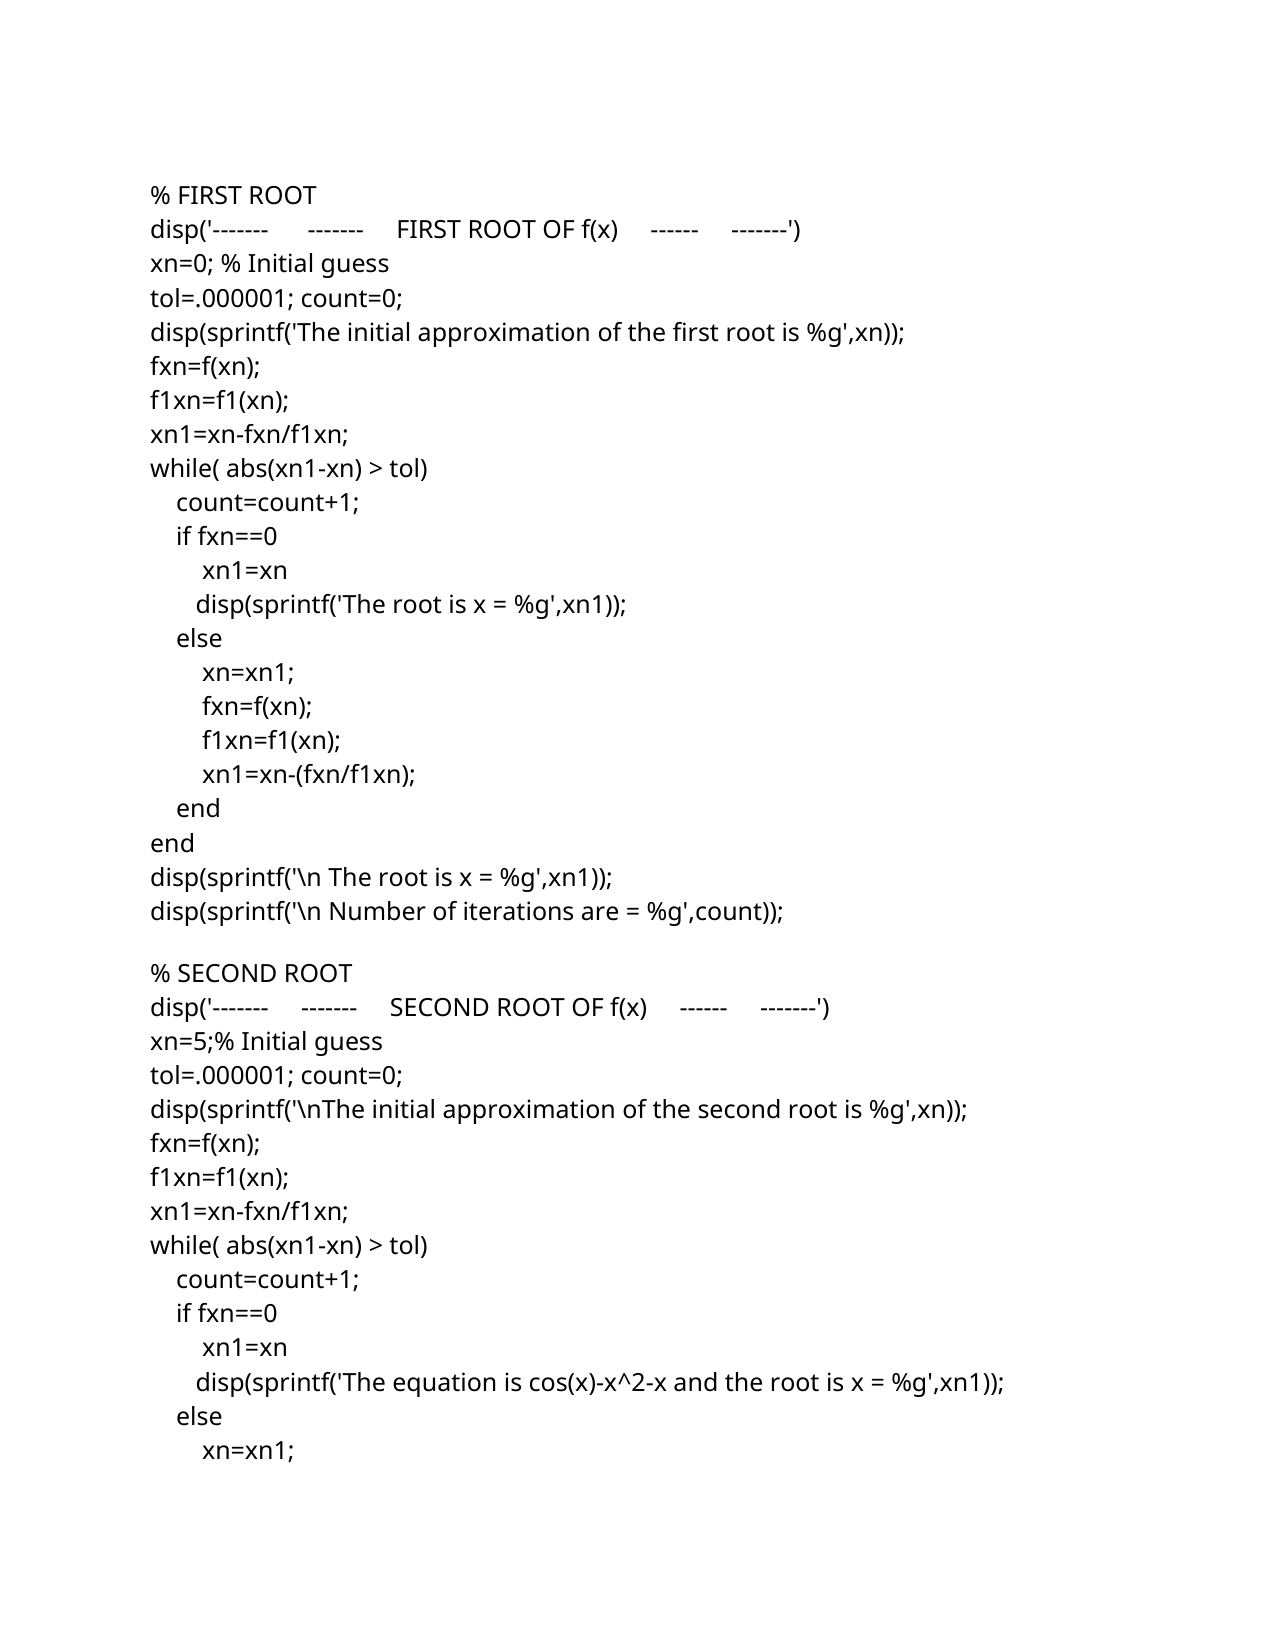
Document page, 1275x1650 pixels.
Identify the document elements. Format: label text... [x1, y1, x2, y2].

text fxn=f(xn); [150, 1126, 1125, 1160]
text tol=.000001; count=0; [150, 280, 1125, 314]
text xn=5;% Initial guess [150, 1023, 1125, 1058]
text else [150, 1398, 1125, 1432]
text xn=xn1; [150, 1432, 1125, 1466]
text % FIRST ROOT [150, 178, 1125, 212]
text xn1=xn-fxn/f1xn; [150, 416, 1125, 451]
text count=count+1; [150, 484, 1125, 519]
text else [150, 621, 1125, 655]
text f1xn=f1(xn); [150, 723, 1125, 757]
text disp(sprintf('The initial approximation of the first root is %g',xn)); [150, 314, 1125, 348]
text while( abs(xn1-xn) > tol) [150, 1228, 1125, 1262]
text end [150, 791, 1125, 825]
text disp(sprintf('\n The root is x = %g',xn1)); [150, 859, 1125, 893]
text xn=0; % Initial guess [150, 246, 1125, 280]
text if fxn==0 [150, 1296, 1125, 1330]
text end [150, 825, 1125, 859]
text xn1=xn [150, 553, 1125, 587]
text fxn=f(xn); [150, 689, 1125, 723]
text disp(sprintf('The equation is cos(x)-x^2-x and the root is x = %g',xn1)); [150, 1364, 1125, 1398]
text xn1=xn-fxn/f1xn; [150, 1194, 1125, 1228]
text % SECOND ROOT [150, 955, 1125, 989]
text tol=.000001; count=0; [150, 1058, 1125, 1092]
text disp(sprintf('\n Number of iterations are = %g',count)); [150, 893, 1125, 927]
text xn=xn1; [150, 655, 1125, 689]
text disp('------- ------- SECOND ROOT OF f(x) ------ -------') [150, 989, 1125, 1023]
text disp('------- ------- FIRST ROOT OF f(x) ------ -------') [150, 212, 1125, 246]
text xn1=xn [150, 1330, 1125, 1364]
text f1xn=f1(xn); [150, 382, 1125, 416]
text fxn=f(xn); [150, 348, 1125, 382]
text disp(sprintf('\nThe initial approximation of the second root is %g',xn)); [150, 1092, 1125, 1126]
text count=count+1; [150, 1262, 1125, 1296]
text if fxn==0 [150, 519, 1125, 553]
text xn1=xn-(fxn/f1xn); [150, 757, 1125, 791]
text while( abs(xn1-xn) > tol) [150, 451, 1125, 484]
text disp(sprintf('The root is x = %g',xn1)); [150, 587, 1125, 621]
text f1xn=f1(xn); [150, 1160, 1125, 1194]
